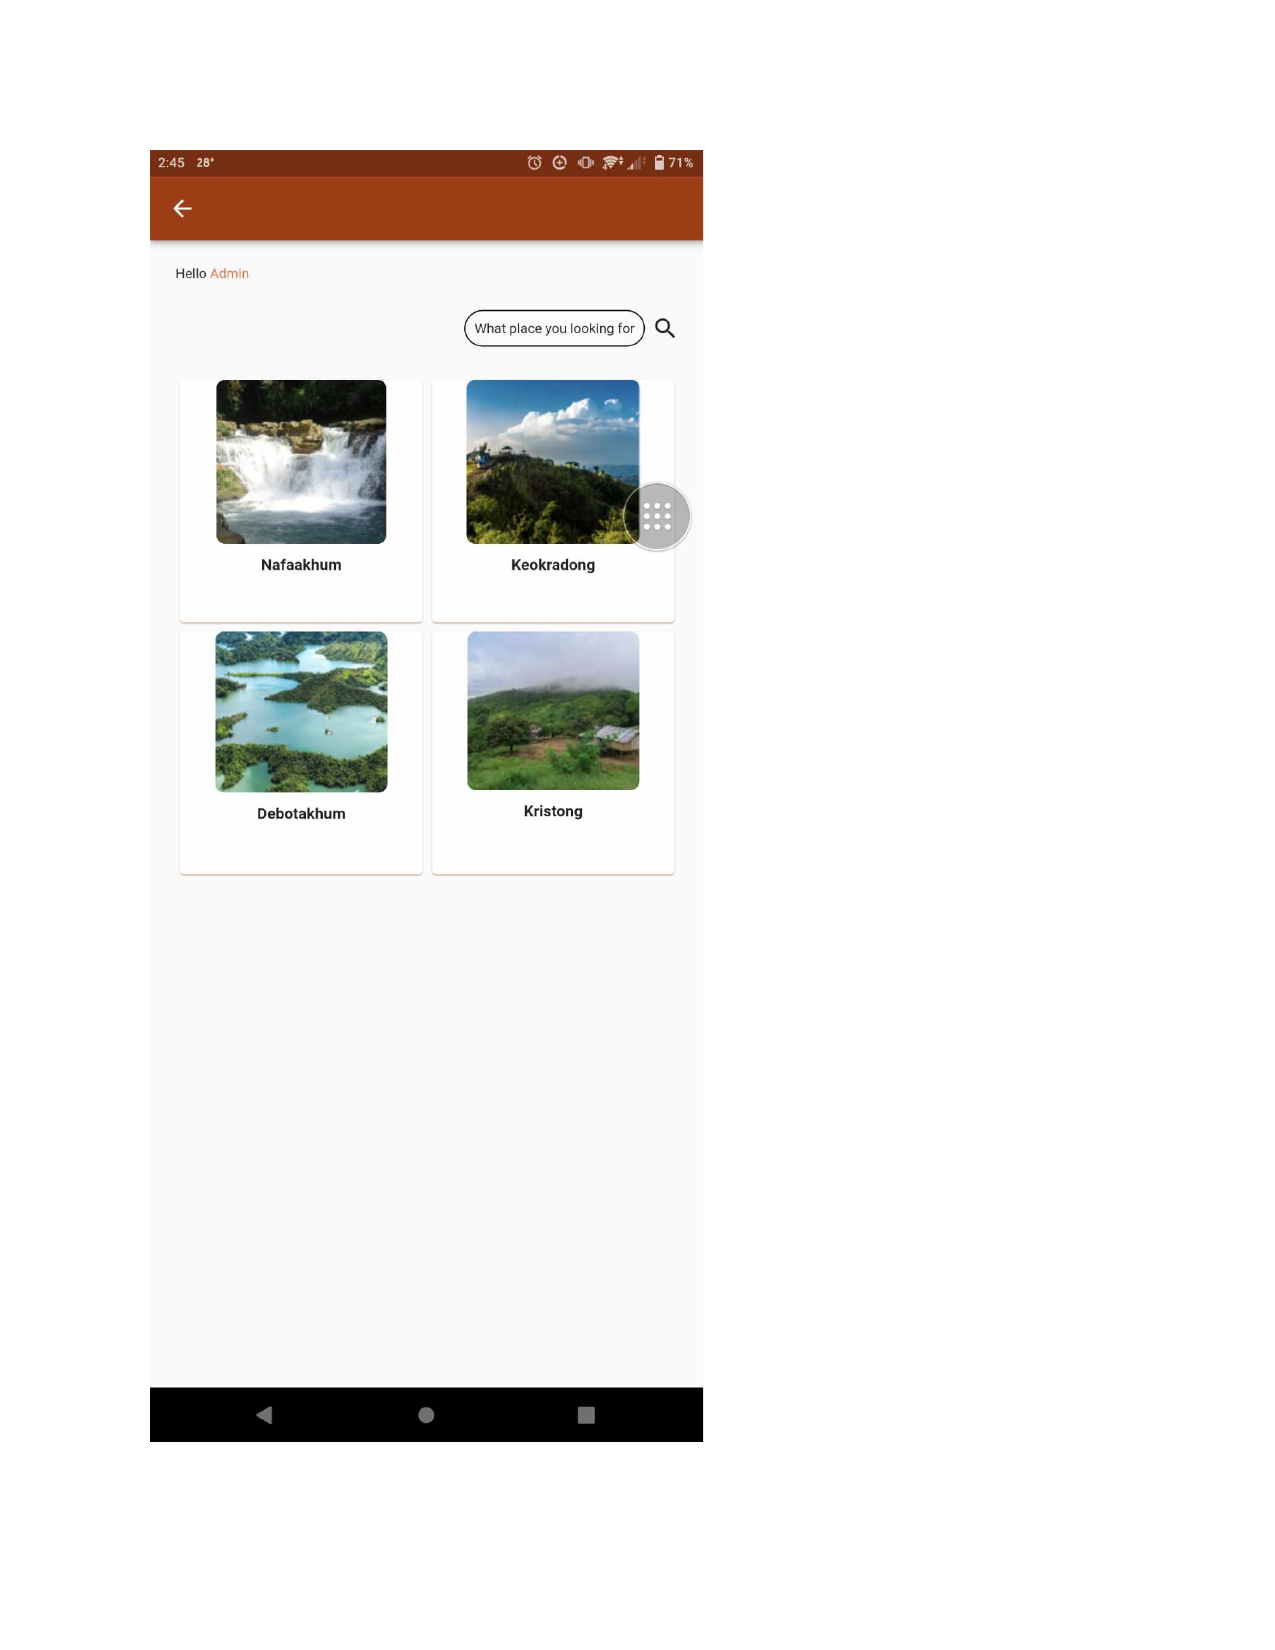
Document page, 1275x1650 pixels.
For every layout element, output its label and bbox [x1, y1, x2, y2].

picture [150, 150, 704, 1442]
